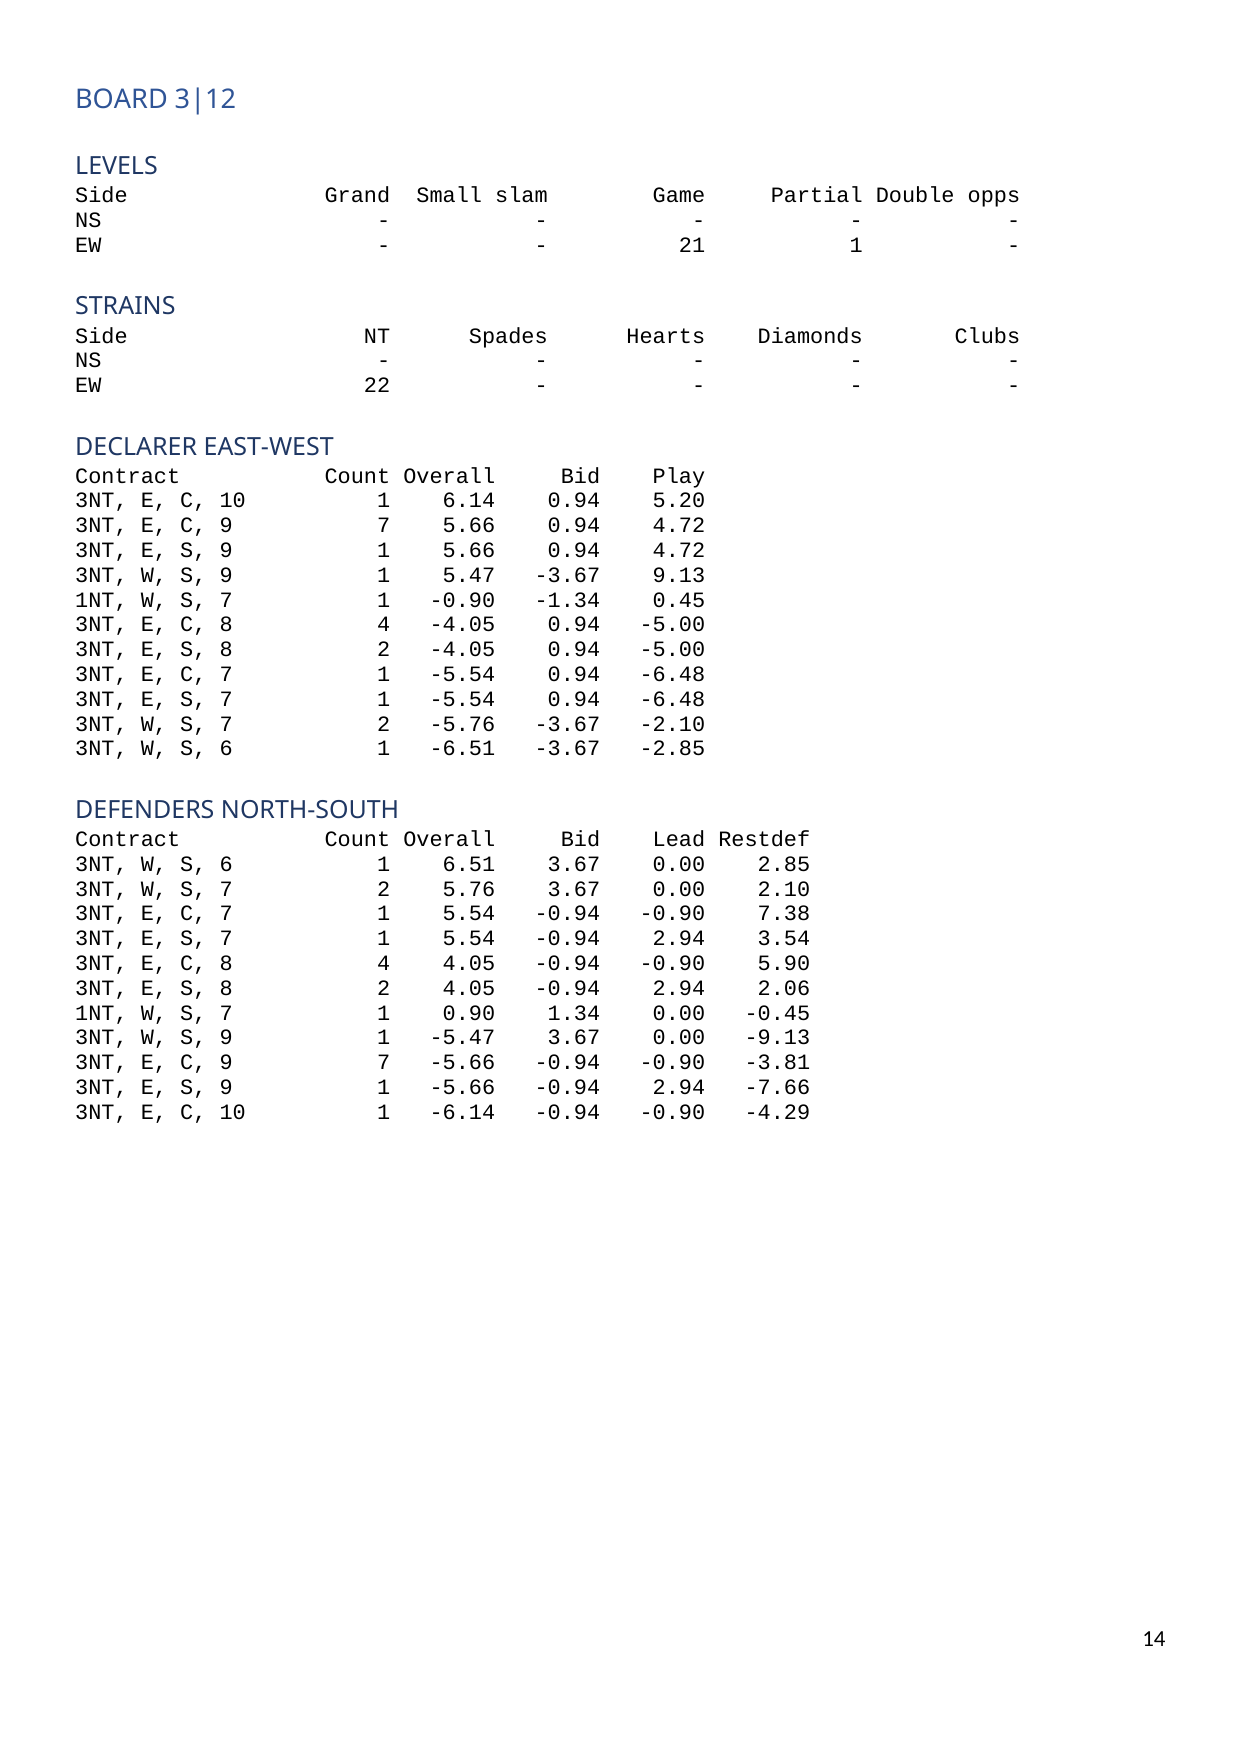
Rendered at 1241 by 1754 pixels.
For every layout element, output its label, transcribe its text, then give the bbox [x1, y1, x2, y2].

text 3NT, W, S, 6 1 -6.51 -3.67 -2.85 [75, 738, 1165, 762]
text 3NT, W, S, 6 1 6.51 3.67 0.00 2.85 [75, 853, 1165, 878]
text 1NT, W, S, 7 1 0.90 1.34 0.00 -0.45 [75, 1002, 1165, 1026]
text Side Grand Small slam Game Partial Double opps [75, 185, 1165, 209]
text 3NT, E, C, 7 1 -5.54 0.94 -6.48 [75, 663, 1165, 688]
text 3NT, E, C, 10 1 -6.14 -0.94 -0.90 -4.29 [75, 1101, 1165, 1126]
text NS - - - - - [75, 349, 1165, 374]
text 3NT, E, S, 8 2 4.05 -0.94 2.94 2.06 [75, 977, 1165, 1002]
subtitle LEVELS [75, 148, 1165, 182]
text 3NT, E, C, 8 4 -4.05 0.94 -5.00 [75, 614, 1165, 638]
text Side NT Spades Hearts Diamonds Clubs [75, 325, 1165, 349]
text 3NT, E, C, 7 1 5.54 -0.94 -0.90 7.38 [75, 902, 1165, 927]
text Contract Count Overall Bid Lead Restdef [75, 828, 1165, 853]
text 3NT, W, S, 7 2 5.76 3.67 0.00 2.10 [75, 878, 1165, 902]
text 1NT, W, S, 7 1 -0.90 -1.34 0.45 [75, 589, 1165, 614]
text NS - - - - - [75, 209, 1165, 234]
text EW 22 - - - - [75, 374, 1165, 399]
text EW - - 21 1 - [75, 234, 1165, 259]
text 3NT, W, S, 7 2 -5.76 -3.67 -2.10 [75, 713, 1165, 738]
text 3NT, E, C, 9 7 -5.66 -0.94 -0.90 -3.81 [75, 1051, 1165, 1076]
text 3NT, E, S, 8 2 -4.05 0.94 -5.00 [75, 638, 1165, 663]
text 3NT, E, C, 10 1 6.14 0.94 5.20 [75, 490, 1165, 514]
text 3NT, E, S, 9 1 5.66 0.94 4.72 [75, 539, 1165, 564]
text 3NT, E, S, 9 1 -5.66 -0.94 2.94 -7.66 [75, 1076, 1165, 1101]
text 3NT, E, S, 7 1 -5.54 0.94 -6.48 [75, 688, 1165, 713]
text 3NT, E, C, 8 4 4.05 -0.94 -0.90 5.90 [75, 952, 1165, 977]
text 3NT, W, S, 9 1 -5.47 3.67 0.00 -9.13 [75, 1026, 1165, 1051]
subtitle DECLARER EAST-WEST [75, 428, 1165, 462]
subtitle STRAINS [75, 288, 1165, 322]
text 3NT, E, C, 9 7 5.66 0.94 4.72 [75, 514, 1165, 539]
subtitle BOARD 3|12 [75, 79, 1165, 116]
subtitle DEFENDERS NORTH-SOUTH [75, 791, 1165, 825]
text 3NT, W, S, 9 1 5.47 -3.67 9.13 [75, 564, 1165, 589]
text Contract Count Overall Bid Play [75, 465, 1165, 490]
text 3NT, E, S, 7 1 5.54 -0.94 2.94 3.54 [75, 927, 1165, 952]
